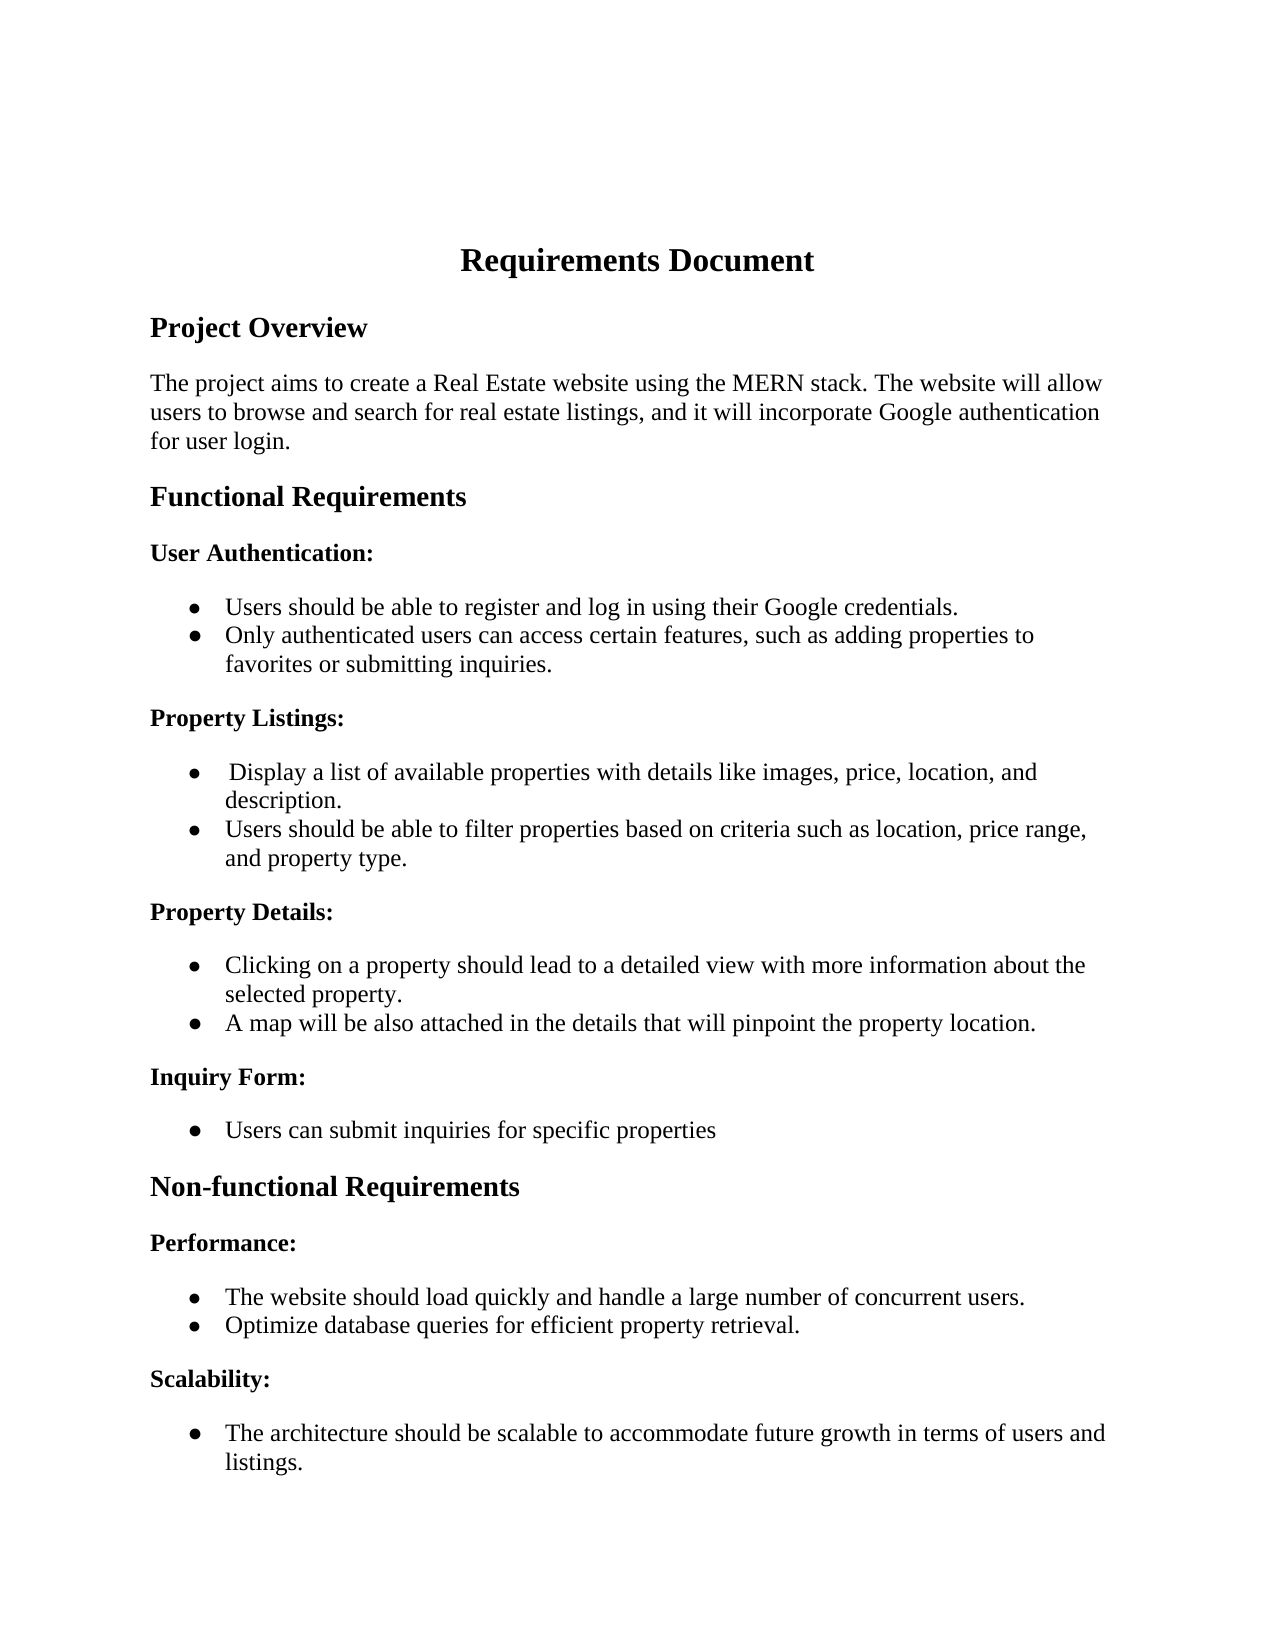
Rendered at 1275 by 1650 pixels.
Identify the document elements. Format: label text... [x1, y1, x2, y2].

list A map will be also attached in the details that will pinpoint the property location. [187, 1008, 1125, 1037]
text Property Details: [150, 897, 1125, 926]
text Inquiry Form: [150, 1062, 1125, 1091]
text Project Overview [150, 310, 1125, 343]
list Users should be able to filter properties based on criteria such as location, price range, and property type. [187, 814, 1125, 872]
list The architecture should be scalable to accommodate future growth in terms of users and listings. [187, 1418, 1125, 1475]
list Only authenticated users can access certain features, such as adding properties to favorites or submitting inquiries. [187, 621, 1125, 678]
list Users should be able to register and log in using their Google credentials. [187, 592, 1125, 621]
list Display a list of available properties with details like images, price, location, and description. [187, 757, 1125, 814]
list Optimize database queries for efficient property retrieval. [187, 1310, 1125, 1339]
text Property Listings: [150, 703, 1125, 732]
text The project aims to create a Real Estate website using the MERN stack. The website will allow users to browse and search for real estate listings, and it will incorporate Google authentication for user login. [150, 368, 1125, 454]
text Scalability: [150, 1364, 1125, 1393]
text Functional Requirements [150, 479, 1125, 513]
list The website should load quickly and handle a large number of concurrent users. [187, 1282, 1125, 1310]
list Users can submit inquiries for specific properties [187, 1116, 1125, 1144]
text Requirements Document [150, 241, 1125, 279]
text Non-functional Requirements [150, 1169, 1125, 1203]
text Performance: [150, 1228, 1125, 1257]
text User Authentication: [150, 538, 1125, 567]
list Clicking on a property should lead to a detailed view with more information about the selected property. [187, 951, 1125, 1008]
